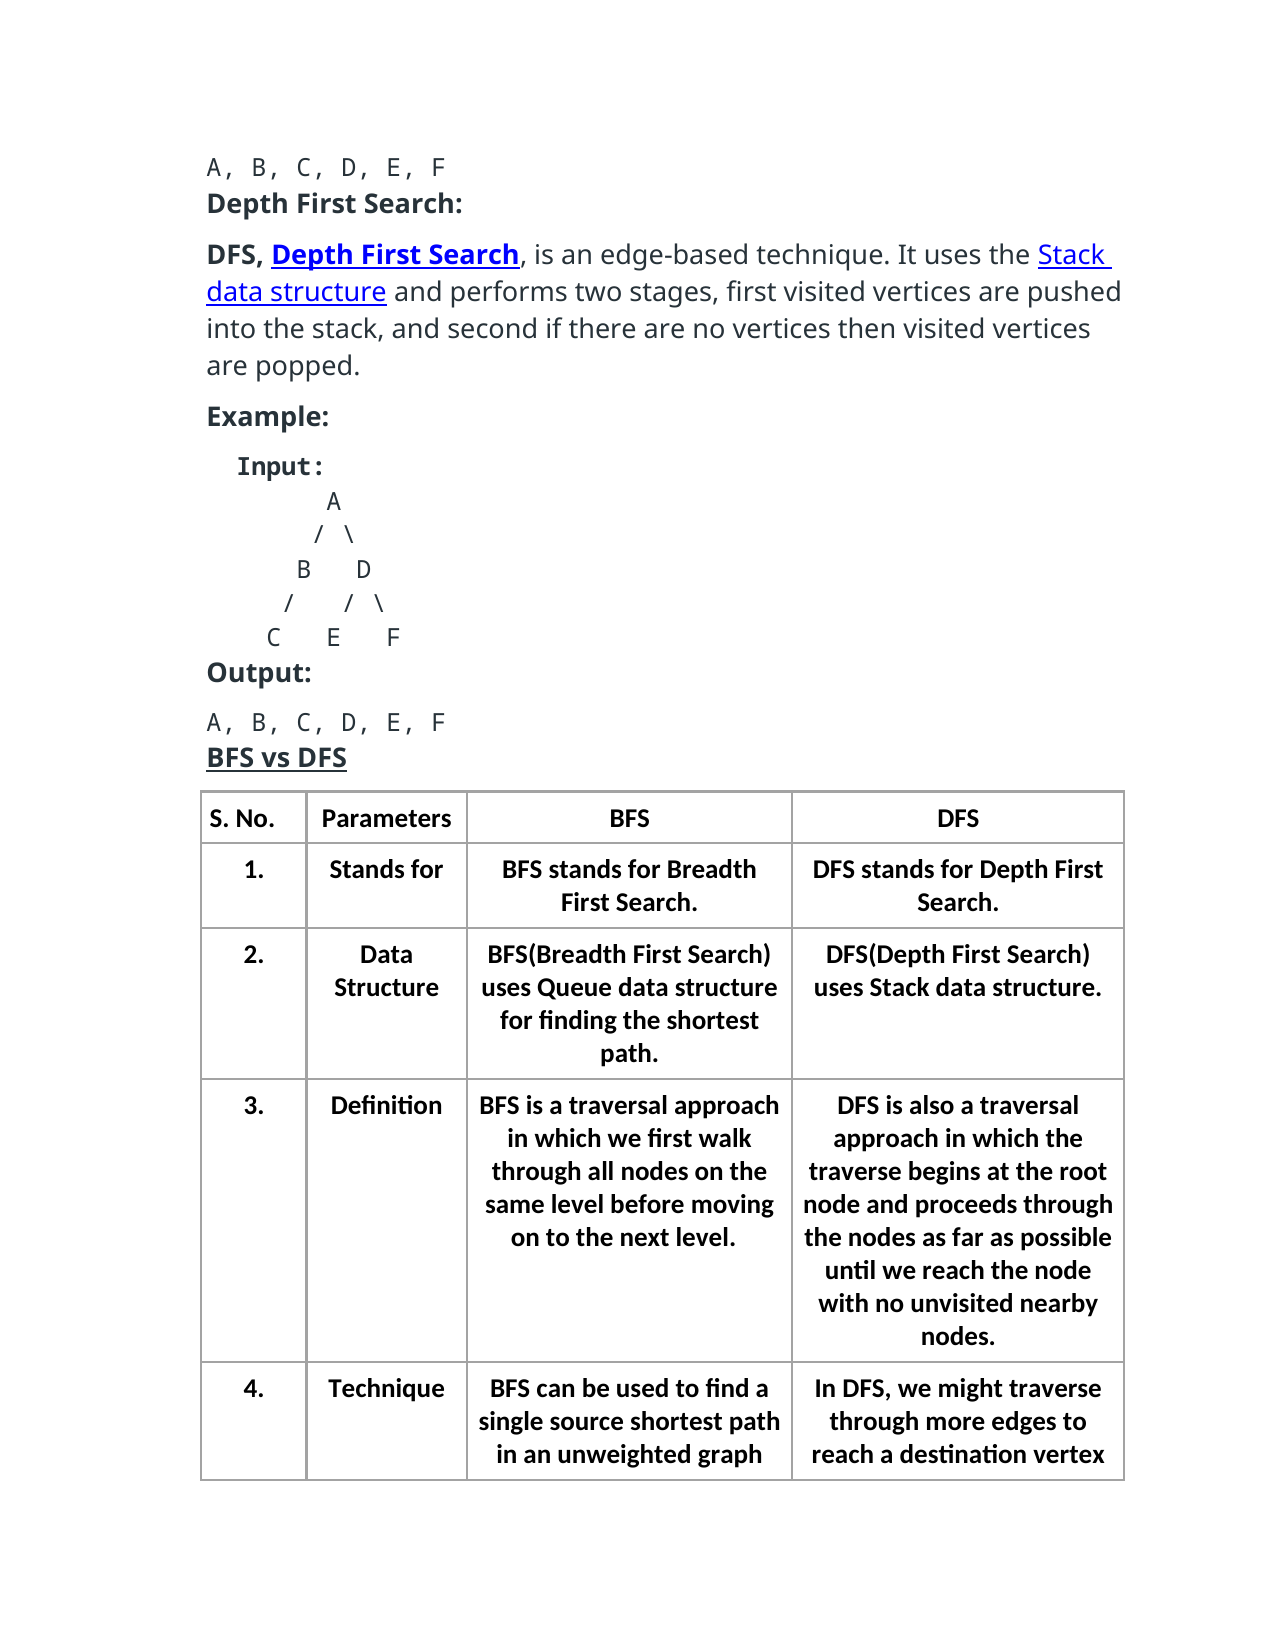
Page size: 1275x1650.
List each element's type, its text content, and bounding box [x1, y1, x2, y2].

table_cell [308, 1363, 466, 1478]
text Input: A / \ B D / / \ C E F [206, 449, 1125, 653]
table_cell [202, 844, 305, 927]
text Output: [206, 653, 1125, 690]
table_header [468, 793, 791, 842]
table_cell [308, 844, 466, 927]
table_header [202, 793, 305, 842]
text DFS, Depth First Search, is an edge-based technique. It uses the Stack data structure and performs two stages, first visited vertices are pushed into the stack, and second if there are no vertices then visited vertices are popped. [206, 236, 1125, 383]
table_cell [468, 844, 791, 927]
text Example: [206, 398, 1125, 434]
text A, B, C, D, E, F [206, 150, 1125, 184]
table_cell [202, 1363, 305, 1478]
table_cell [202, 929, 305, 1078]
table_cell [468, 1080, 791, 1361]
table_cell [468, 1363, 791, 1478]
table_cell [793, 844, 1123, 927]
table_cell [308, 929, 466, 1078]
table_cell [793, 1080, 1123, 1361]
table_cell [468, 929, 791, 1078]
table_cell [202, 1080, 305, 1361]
text A, B, C, D, E, F [206, 705, 1125, 739]
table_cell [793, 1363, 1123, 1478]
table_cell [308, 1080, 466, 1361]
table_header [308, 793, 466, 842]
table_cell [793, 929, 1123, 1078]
text BFS vs DFS [206, 739, 1125, 776]
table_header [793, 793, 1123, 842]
text Depth First Search: [206, 184, 1125, 221]
